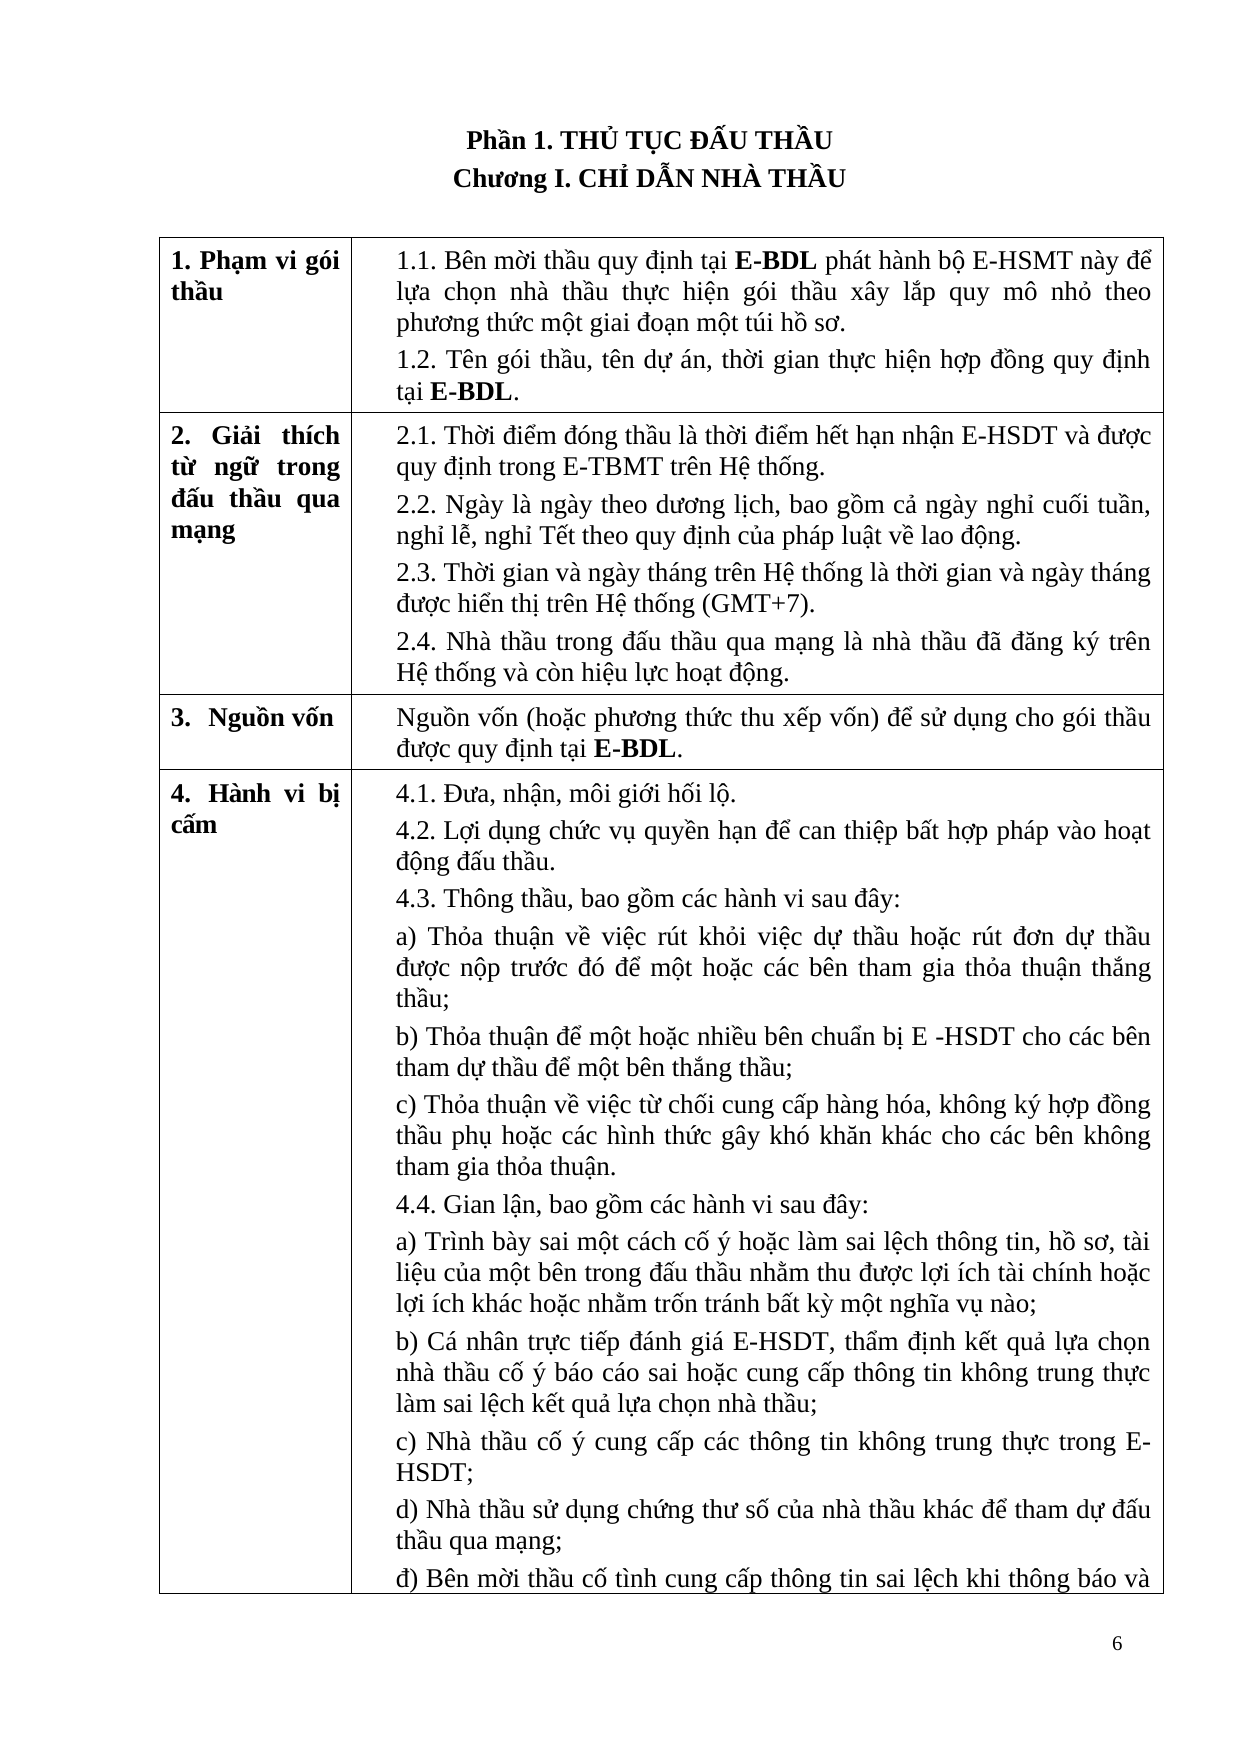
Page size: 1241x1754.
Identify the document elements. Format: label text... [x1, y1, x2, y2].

table_cell 2.1. Thời điểm đóng thầu là thời điểm hết hạn nhận E-HSDT và được quy định trong E-TBMT trên Hệ thống. 2.2. Ngày là ngày theo dương lịch, bao gồm cả ngày nghỉ cuối tuần, nghỉ lễ, nghỉ Tết theo quy định của pháp luật về lao động. 2.3. Thời gian và ngày tháng trên Hệ thống là thời gian và ngày tháng được hiển thị trên Hệ thống (GMT+7). 2.4. Nhà thầu trong đấu thầu qua mạng là nhà thầu đã đăng ký trên Hệ thống và còn hiệu lực hoạt động. [352, 413, 1163, 693]
table_cell Nguồn vốn (hoặc phương thức thu xếp vốn) để sử dụng cho gói thầu được quy định tại E-BDL. [352, 695, 1163, 769]
text Chương I. CHỈ DẪN NHÀ THẦU [177, 162, 1122, 193]
table_cell 2. Giải thích từ ngữ trong đấu thầu qua mạng [160, 413, 351, 693]
table_header 1. Phạm vi gói thầu [160, 238, 351, 412]
text Phần 1. THỦ TỤC ĐẤU THẦU [177, 124, 1122, 156]
table_header 1.1. Bên mời thầu quy định tại E-BDL phát hành bộ E-HSMT này để lựa chọn nhà thầu thực hiện gói thầu xây lắp quy mô nhỏ theo phương thức một giai đoạn một túi hồ sơ. 1.2. Tên gói thầu, tên dự án, thời gian thực hiện hợp đồng quy định tại E-BDL. [352, 238, 1163, 412]
table_cell 3. Nguồn vốn [160, 695, 351, 769]
table_cell 4. Hành vi bị cấm [160, 770, 351, 1593]
